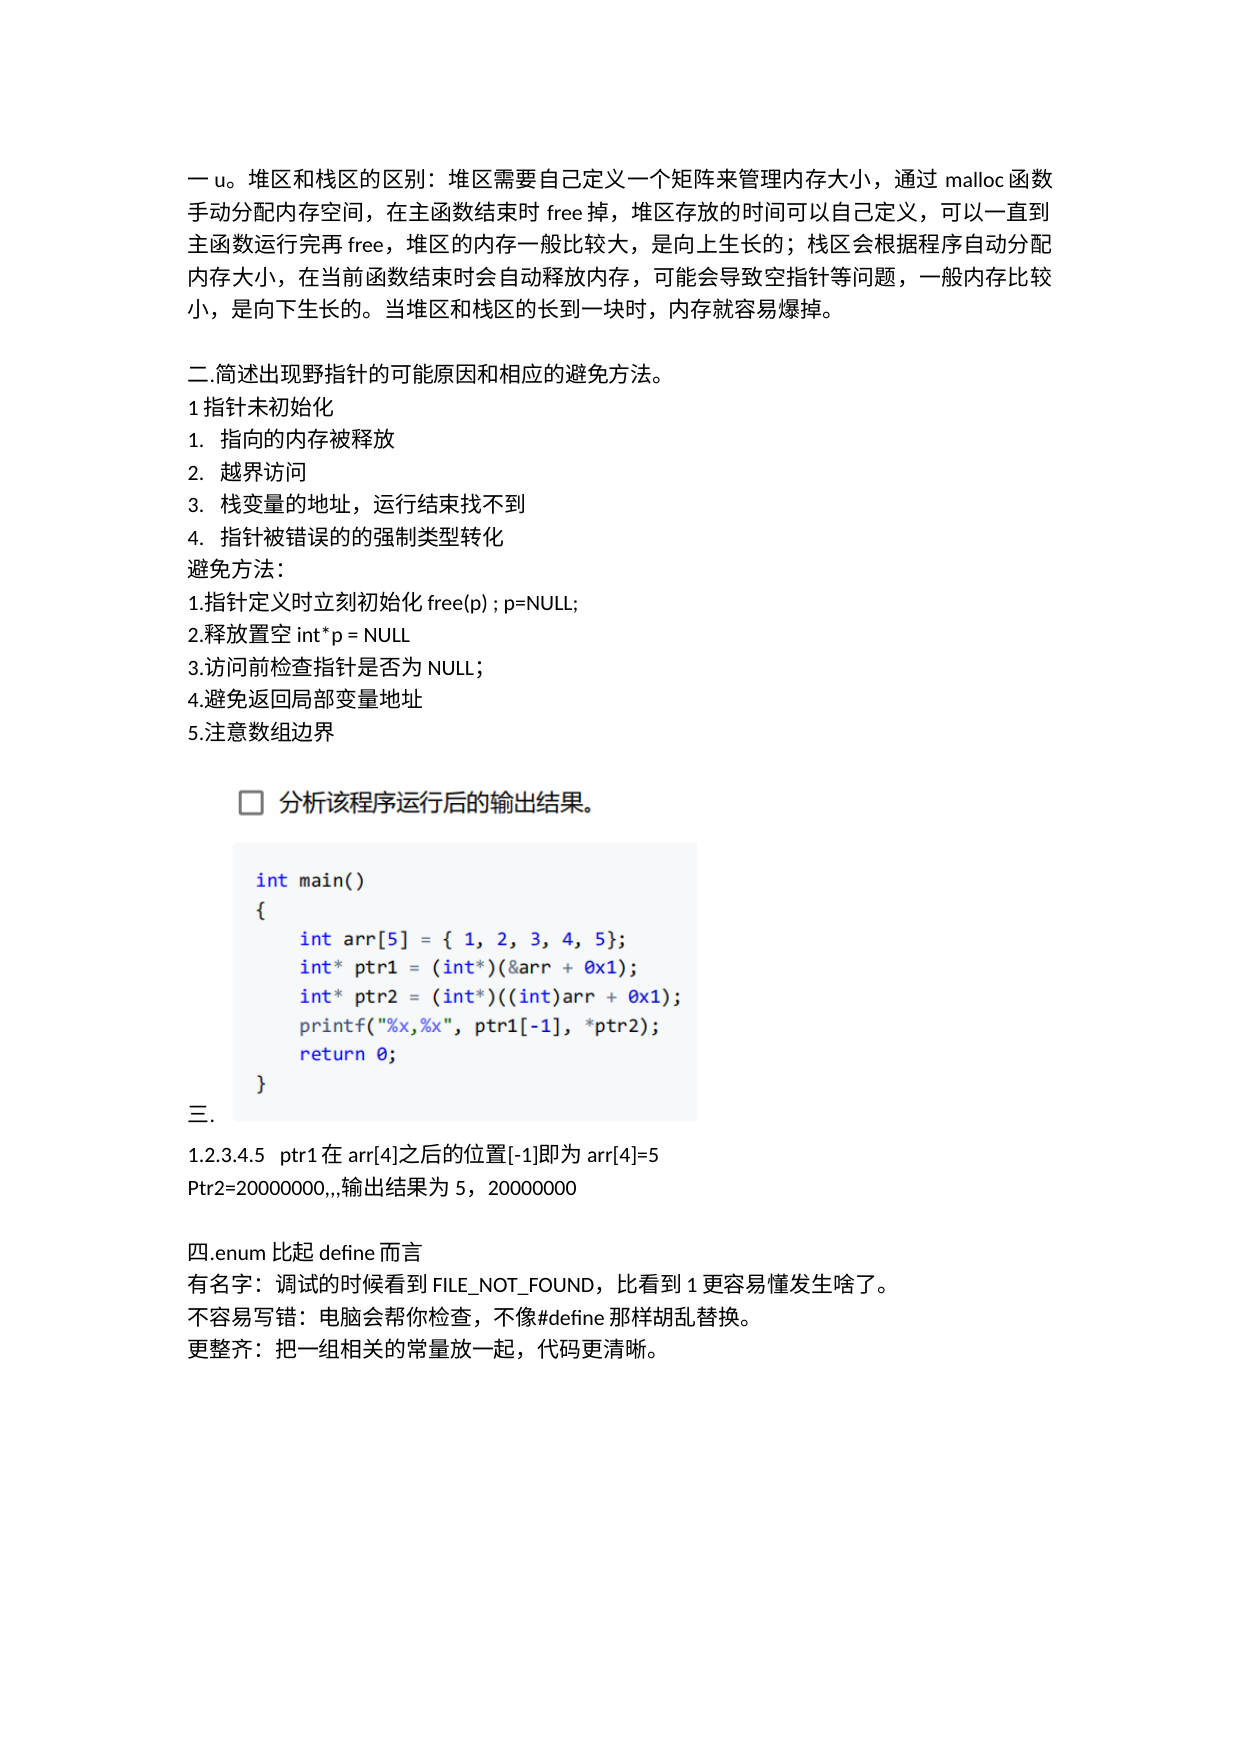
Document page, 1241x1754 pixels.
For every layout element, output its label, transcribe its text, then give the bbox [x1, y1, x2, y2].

list 指针被错误的的强制类型转化 [187, 519, 1053, 552]
picture [220, 779, 698, 1123]
list 一u。堆区和栈区的区别：堆区需要自己定义一个矩阵来管理内存大小，通过malloc函数手动分配内存空间，在主函数结束时free掉，堆区存放的时间可以自己定义，可以一直到主函数运行完再free，堆区的内存一般比较大，是向上生长的；栈区会根据程序自动分配内存大小，在当前函数结束时会自动释放内存，可能会导致空指针等问题，一般内存比较小，是向下生长的。当堆区和栈区的长到一块时，内存就容易爆掉。 [187, 162, 1053, 324]
list 四.enum比起define而言 [187, 1234, 1053, 1267]
list 不容易写错：电脑会帮你检查，不像#define那样胡乱替换。 [187, 1299, 1053, 1332]
list 1.2.3.4.5 ptr1在arr[4]之后的位置[-1]即为arr[4]=5 [187, 1137, 1053, 1169]
list 有名字：调试的时候看到FILE_NOT_FOUND，比看到1更容易懂发生啥了。 [187, 1267, 1053, 1299]
list Ptr2=20000000,,,输出结果为5，20000000 [187, 1169, 1053, 1202]
list 1.指针定义时立刻初始化free(p) ; p=NULL; [187, 584, 1053, 617]
list 3.访问前检查指针是否为NULL； [187, 649, 1053, 682]
list 栈变量的地址，运行结束找不到 [187, 487, 1053, 519]
list 1指针未初始化 [187, 389, 1053, 422]
list 指向的内存被释放 [187, 422, 1053, 454]
list 更整齐：把一组相关的常量放一起，代码更清晰。 [187, 1332, 1053, 1364]
text 二.简述出现野指针的可能原因和相应的避免方法。 [187, 357, 1053, 389]
list 避免方法： [187, 552, 1053, 584]
list 2.释放置空 int*p = NULL [187, 617, 1053, 649]
list 5.注意数组边界 [187, 714, 1053, 747]
list 越界访问 [187, 454, 1053, 487]
list 4.避免返回局部变量地址 [187, 682, 1053, 714]
